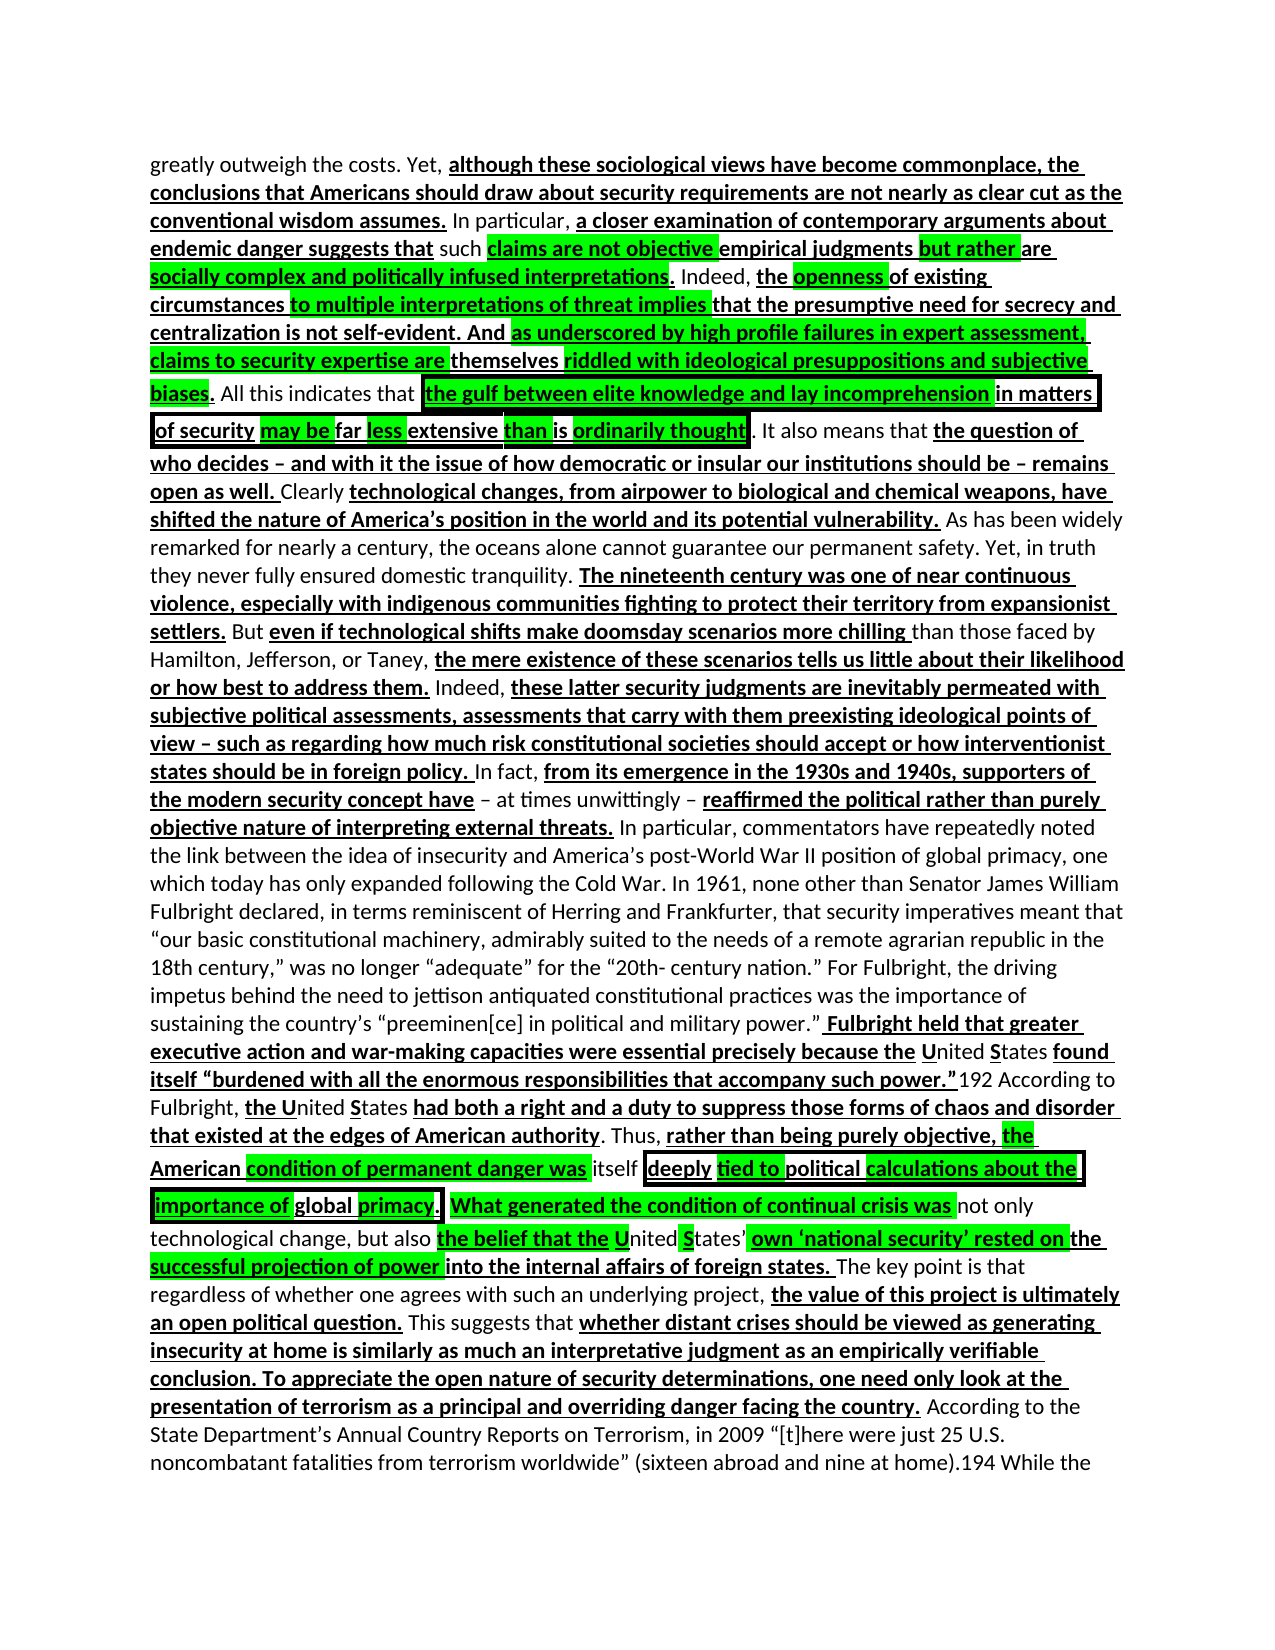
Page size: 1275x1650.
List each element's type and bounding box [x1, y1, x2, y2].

text [150, 150, 1125, 1476]
